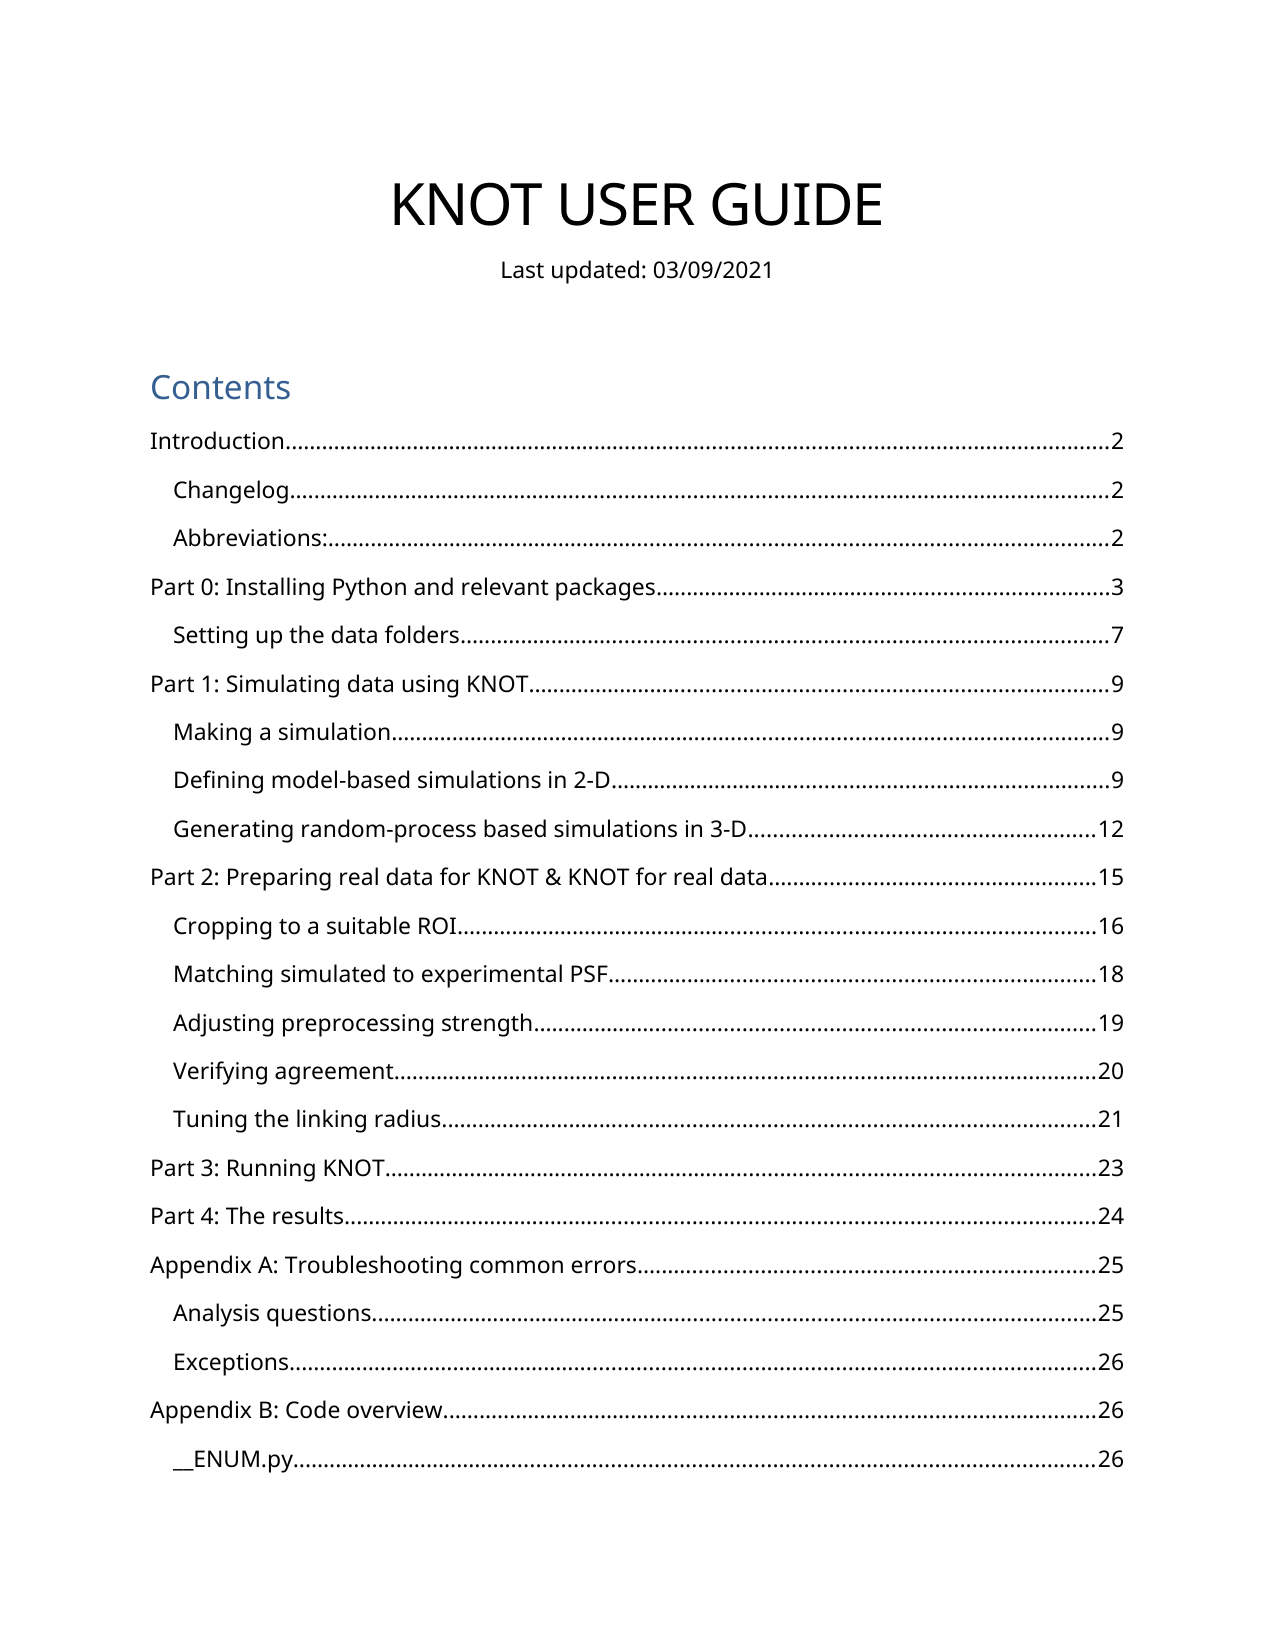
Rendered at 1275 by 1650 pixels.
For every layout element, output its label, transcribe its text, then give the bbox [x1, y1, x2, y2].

title KNOT USER GUIDE [150, 162, 1125, 242]
text Last updated: 03/09/2021 [150, 254, 1125, 286]
